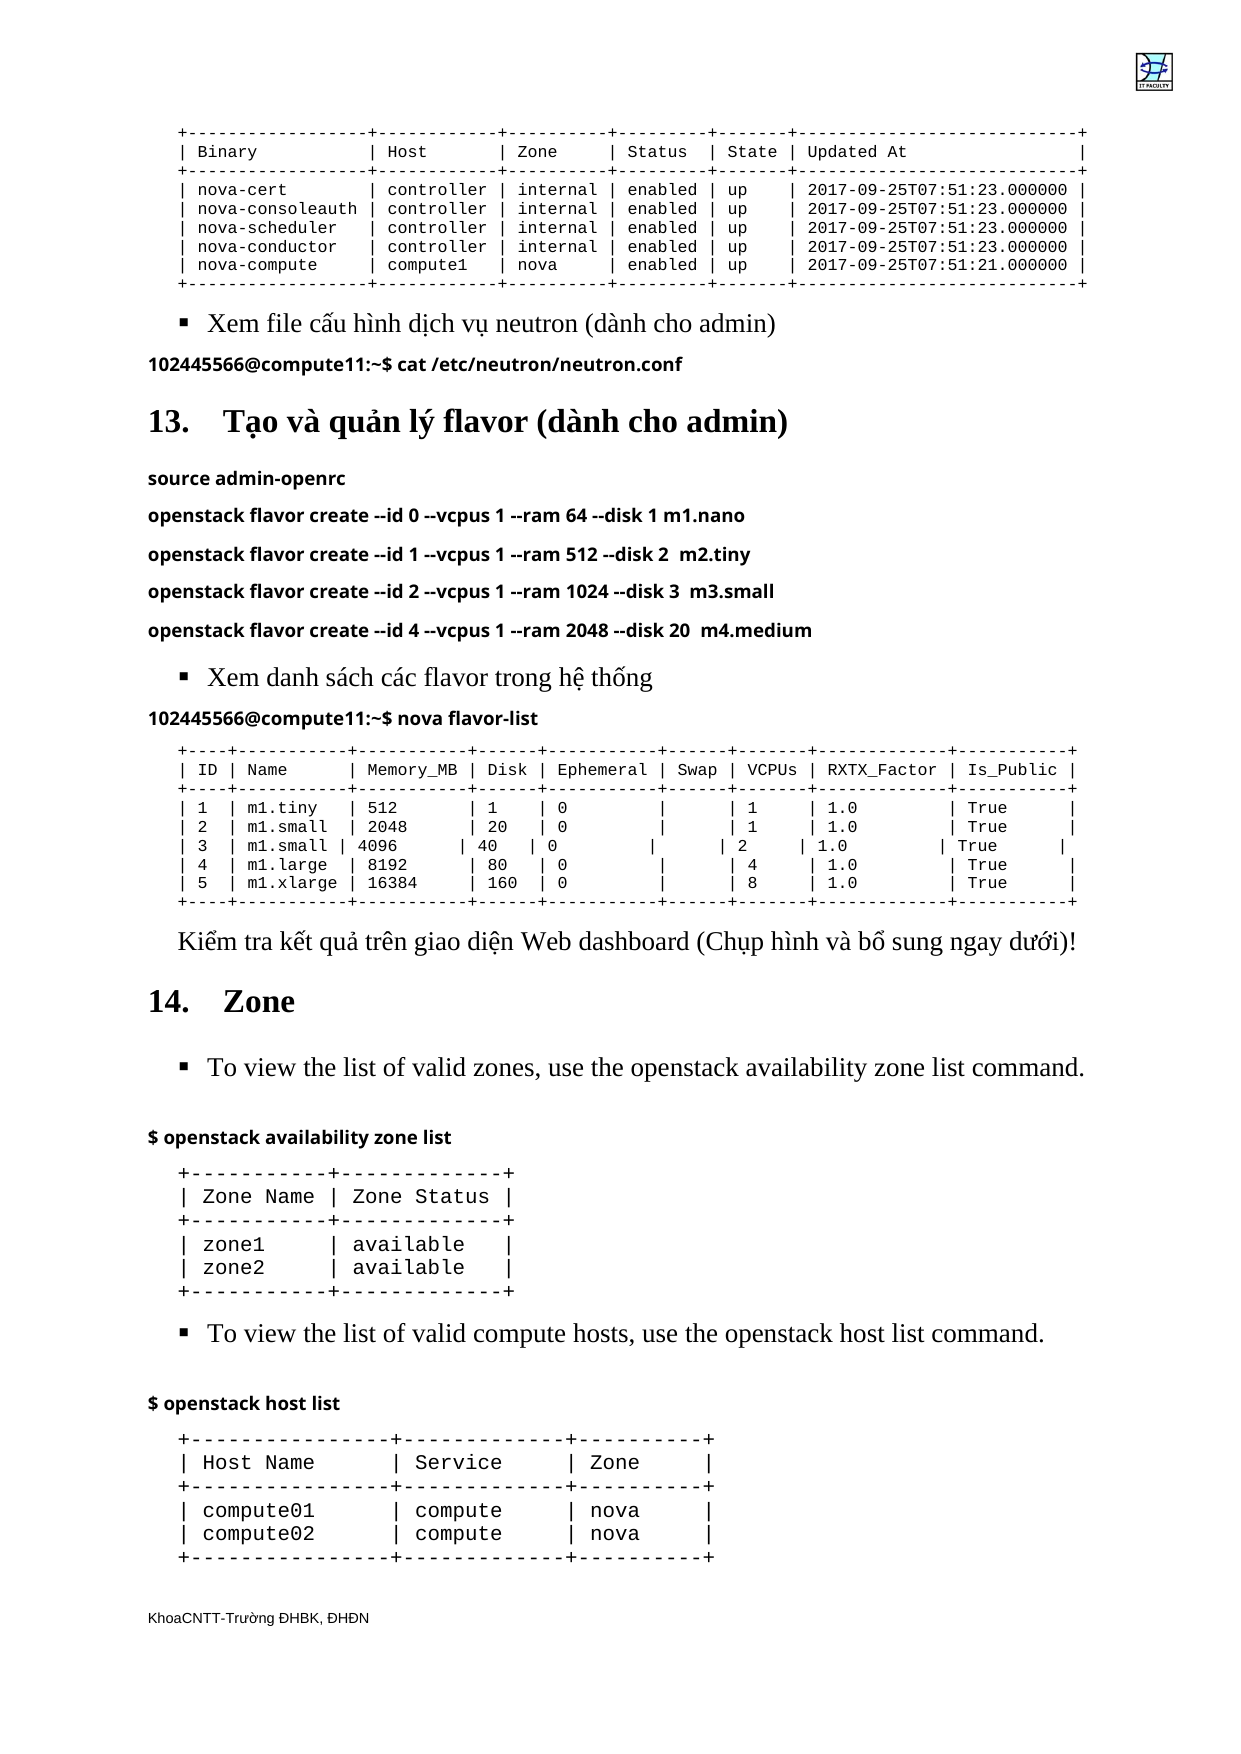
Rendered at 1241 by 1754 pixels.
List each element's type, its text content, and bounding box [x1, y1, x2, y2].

text | zone1 | available | [177, 1233, 1122, 1257]
text +------------------+------------+----------+---------+-------+----------------------------+ [177, 125, 1122, 144]
text To view the list of valid zones, use the openstack availability zone list command. [177, 1045, 1122, 1082]
text openstack flavor create --id 1 --vcpus 1 --ram 512 --disk 2 m2.tiny [148, 541, 1122, 566]
text | Binary | Host | Zone | Status | State | Updated At | [177, 144, 1122, 163]
text +-----------+-------------+ [177, 1210, 1122, 1233]
text | Host Name | Service | Zone | [177, 1452, 1122, 1476]
text +------------------+------------+----------+---------+-------+----------------------------+ [177, 276, 1122, 295]
text | nova-consoleauth | controller | internal | enabled | up | 2017-09-25T07:51:23.000000 | [177, 200, 1122, 219]
text | nova-conductor | controller | internal | enabled | up | 2017-09-25T07:51:23.000000 | [177, 238, 1122, 257]
text | nova-compute | compute1 | nova | enabled | up | 2017-09-25T07:51:21.000000 | [177, 257, 1122, 276]
text | ID | Name | Memory_MB | Disk | Ephemeral | Swap | VCPUs | RXTX_Factor | Is_Public | [177, 762, 1122, 781]
text Xem danh sách các flavor trong hệ thống [177, 655, 1122, 692]
text | compute02 | compute | nova | [177, 1523, 1122, 1547]
text $ openstack availability zone list [148, 1124, 1122, 1150]
text openstack flavor create --id 0 --vcpus 1 --ram 64 --disk 1 m1.nano [148, 503, 1122, 528]
text source admin-openrc [148, 465, 1122, 490]
text | 1 | m1.tiny | 512 | 1 | 0 | | 1 | 1.0 | True | [177, 799, 1122, 818]
text 102445566@compute11:~$ nova flavor-list [148, 705, 1122, 730]
text | nova-scheduler | controller | internal | enabled | up | 2017-09-25T07:51:23.000000 | [177, 219, 1122, 238]
text | Zone Name | Zone Status | [177, 1186, 1122, 1210]
text +------------------+------------+----------+---------+-------+----------------------------+ [177, 163, 1122, 182]
text +----------------+-------------+----------+ [177, 1547, 1122, 1571]
text Kiểm tra kết quả trên giao diện Web dashboard (Chụp hình và bổ sung ngay dưới)! [148, 919, 1122, 956]
text | 5 | m1.xlarge | 16384 | 160 | 0 | | 8 | 1.0 | True | [177, 875, 1122, 894]
text 102445566@compute11:~$ cat /etc/neutron/neutron.conf [148, 351, 1122, 376]
text | 3 | m1.small | 4096 | 40 | 0 | | 2 | 1.0 | True | [177, 837, 1122, 856]
text +----------------+-------------+----------+ [177, 1476, 1122, 1499]
text +----+-----------+-----------+------+-----------+------+-------+-------------+-----------+ [177, 781, 1122, 799]
text | 2 | m1.small | 2048 | 20 | 0 | | 1 | 1.0 | True | [177, 818, 1122, 837]
text +-----------+-------------+ [177, 1281, 1122, 1304]
text openstack flavor create --id 2 --vcpus 1 --ram 1024 --disk 3 m3.small [148, 579, 1122, 604]
subtitle Tạo và quản lý flavor (dành cho admin) [148, 401, 1122, 440]
text | compute01 | compute | nova | [177, 1499, 1122, 1523]
text +-----------+-------------+ [177, 1163, 1122, 1186]
text +----------------+-------------+----------+ [177, 1429, 1122, 1452]
text +----+-----------+-----------+------+-----------+------+-------+-------------+-----------+ [177, 894, 1122, 913]
text +----+-----------+-----------+------+-----------+------+-------+-------------+-----------+ [177, 743, 1122, 762]
subtitle Zone [148, 981, 1122, 1020]
text | nova-cert | controller | internal | enabled | up | 2017-09-25T07:51:23.000000 | [177, 182, 1122, 200]
text | 4 | m1.large | 8192 | 80 | 0 | | 4 | 1.0 | True | [177, 856, 1122, 875]
text To view the list of valid compute hosts, use the openstack host list command. [177, 1311, 1122, 1348]
picture [1134, 52, 1174, 92]
text | zone2 | available | [177, 1257, 1122, 1281]
text openstack flavor create --id 4 --vcpus 1 --ram 2048 --disk 20 m4.medium [148, 617, 1122, 642]
text Xem file cấu hình dịch vụ neutron (dành cho admin) [177, 301, 1122, 338]
text $ openstack host list [148, 1391, 1122, 1416]
